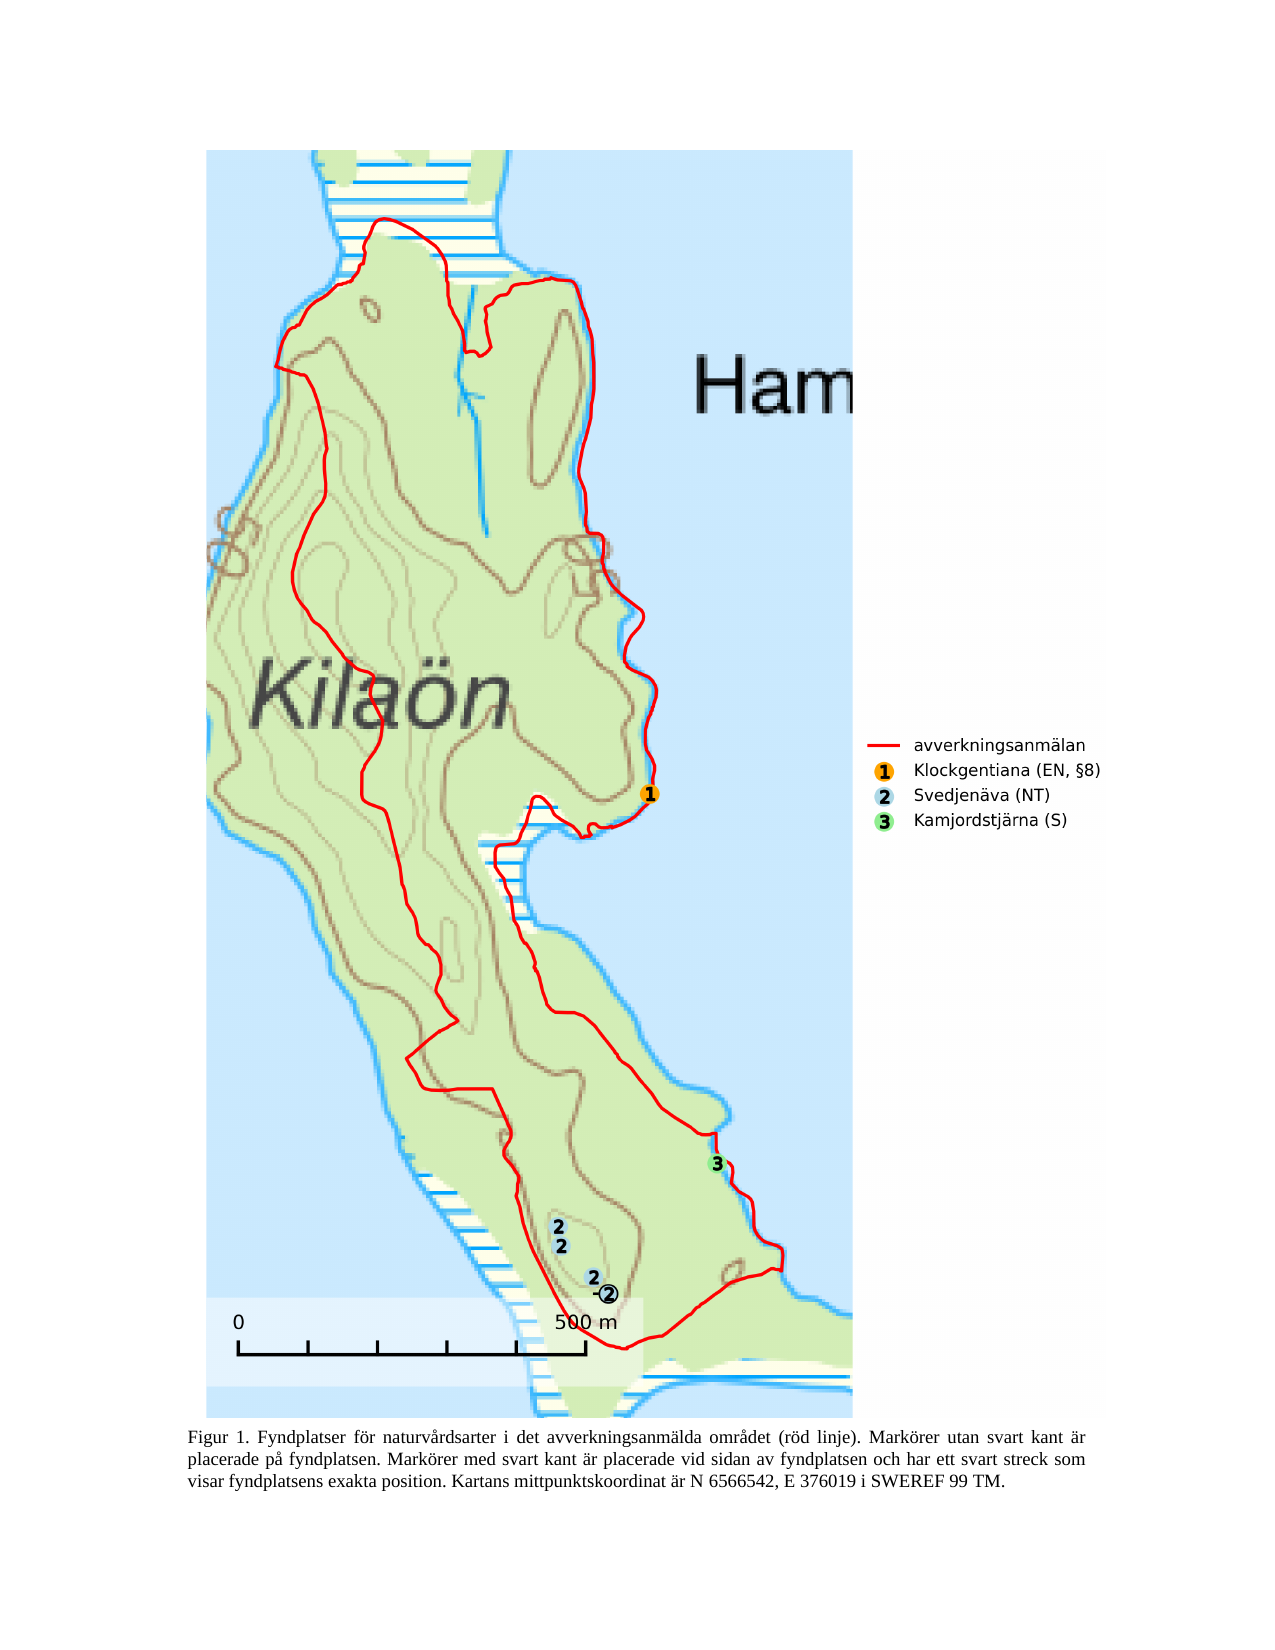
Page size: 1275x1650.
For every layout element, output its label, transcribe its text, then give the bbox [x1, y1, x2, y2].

picture [206, 150, 1107, 1418]
text Figur 1. Fyndplatser för naturvårdsarter i det avverkningsanmälda området (röd linje). Markörer utan svart kant är placerade på fyndplatsen. Markörer med svart kant är placerade vid sidan av fyndplatsen och har ett svart streck som visar fyndplatsens exakta position. Kartans mittpunktskoordinat är N 6566542, E 376019 i SWEREF 99 TM. [187, 1426, 1087, 1491]
